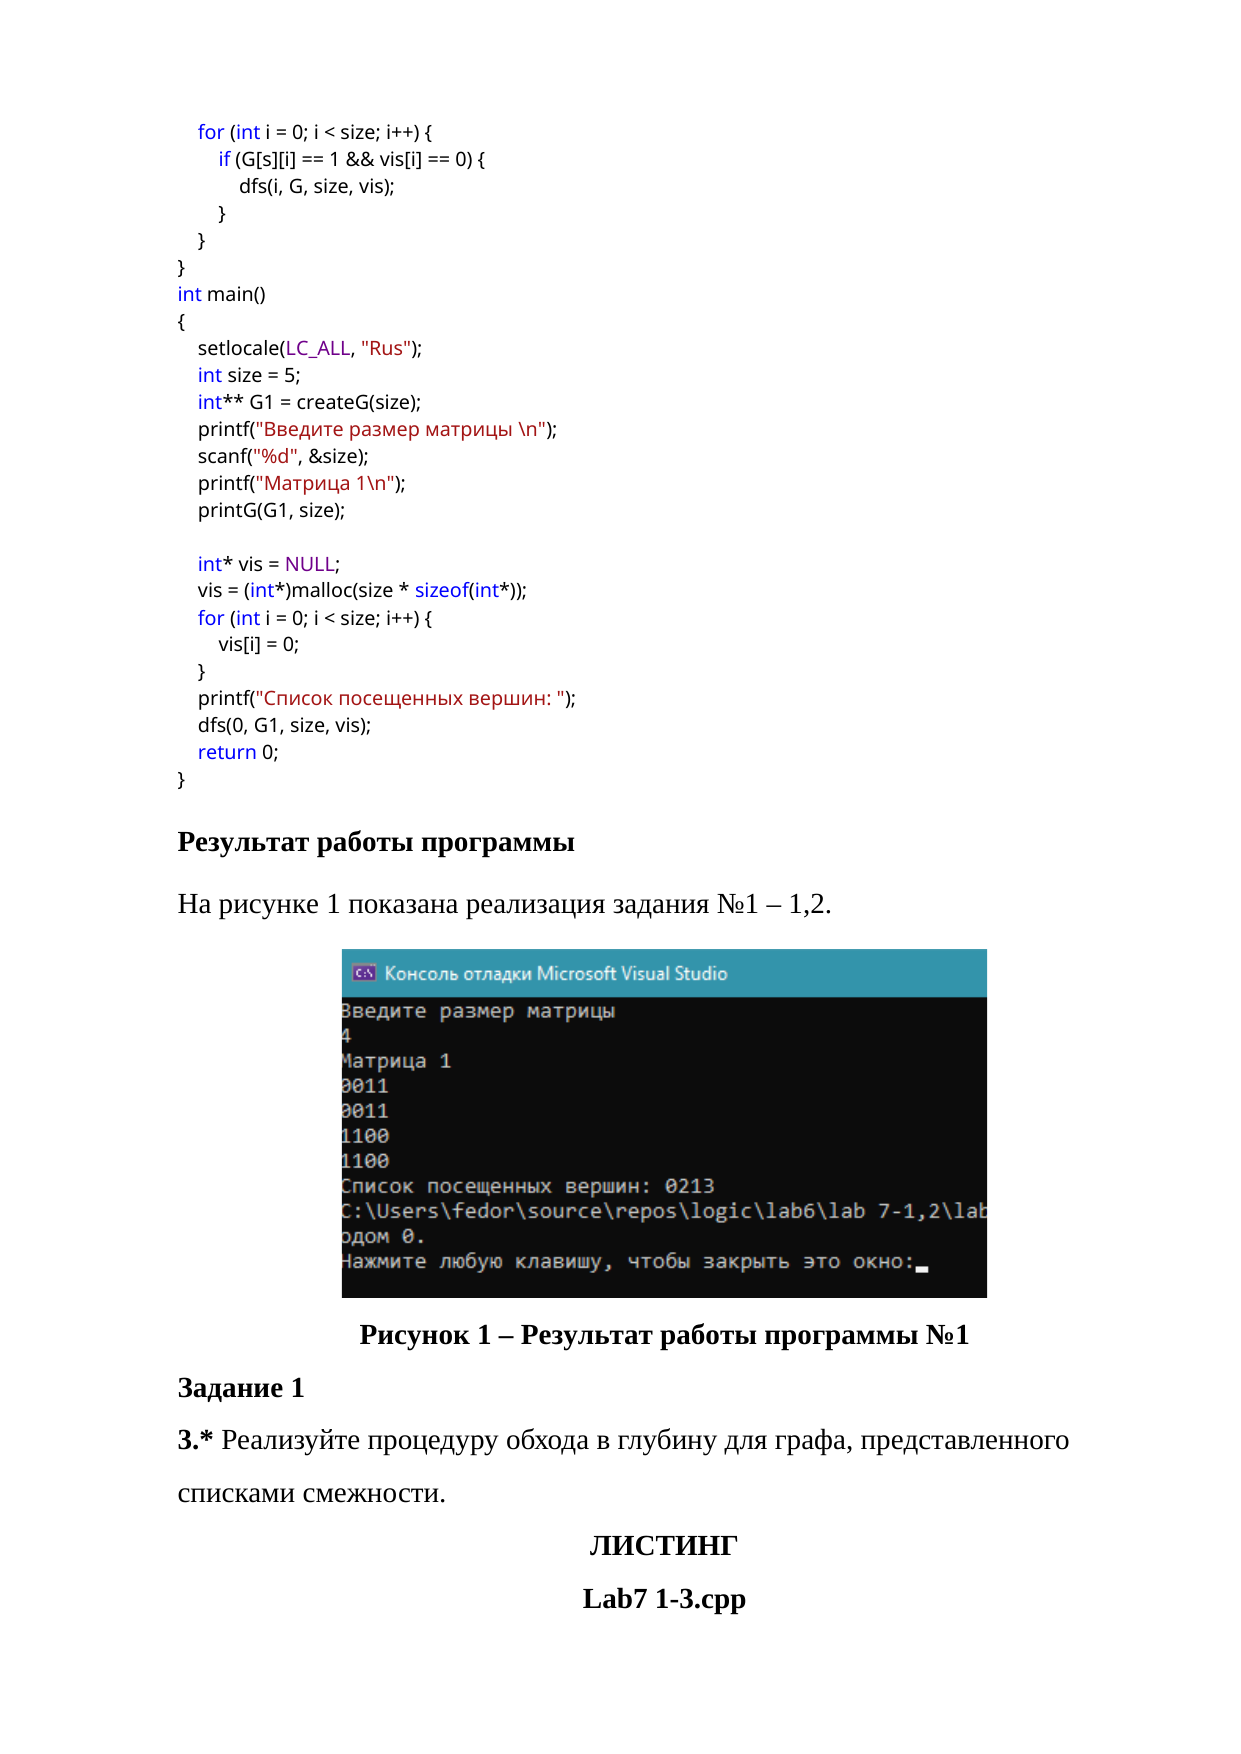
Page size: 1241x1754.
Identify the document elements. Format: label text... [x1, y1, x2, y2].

text } [177, 199, 1152, 226]
text int size = 5; [177, 361, 1152, 388]
text } [177, 226, 1152, 253]
text } [177, 253, 1152, 280]
text dfs(i, G, size, vis); [177, 172, 1152, 199]
text int** G1 = createG(size); [177, 388, 1152, 415]
text setlocale(LC_ALL, "Rus"); [177, 334, 1152, 361]
text int* vis = NULL; [177, 550, 1152, 577]
text scanf("%d", &size); [177, 442, 1152, 469]
text { [177, 307, 1152, 334]
text } [177, 766, 1152, 793]
text for (int i = 0; i < size; i++) { [177, 118, 1152, 145]
text int main() [177, 280, 1152, 307]
text списками смежности. [177, 1475, 1152, 1509]
text Рисунок 1 – Результат работы программы №1 [177, 1317, 1152, 1350]
text printG(G1, size); [177, 496, 1152, 523]
text return 0; [177, 739, 1152, 766]
text vis[i] = 0; [177, 631, 1152, 658]
text На рисунке 1 показана реализация задания №1 – 1,2. [177, 887, 1152, 920]
text Lab7 1-3.cpp [177, 1581, 1152, 1614]
text Задание 1 [177, 1370, 1152, 1403]
text if (G[s][i] == 1 && vis[i] == 0) { [177, 145, 1152, 172]
text printf("Список посещенных вершин: "); [177, 685, 1152, 712]
picture [341, 949, 988, 1298]
text dfs(0, G1, size, vis); [177, 712, 1152, 739]
text ЛИСТИНГ [177, 1528, 1152, 1562]
text printf("Введите размер матрицы \n"); [177, 415, 1152, 442]
text 3.* Реализуйте процедуру обхода в глубину для графа, представленного [177, 1422, 1152, 1456]
text vis = (int*)malloc(size * sizeof(int*)); [177, 577, 1152, 604]
text } [177, 658, 1152, 685]
text Результат работы программы [177, 824, 1152, 857]
text printf("Матрица 1\n"); [177, 469, 1152, 496]
text for (int i = 0; i < size; i++) { [177, 604, 1152, 631]
